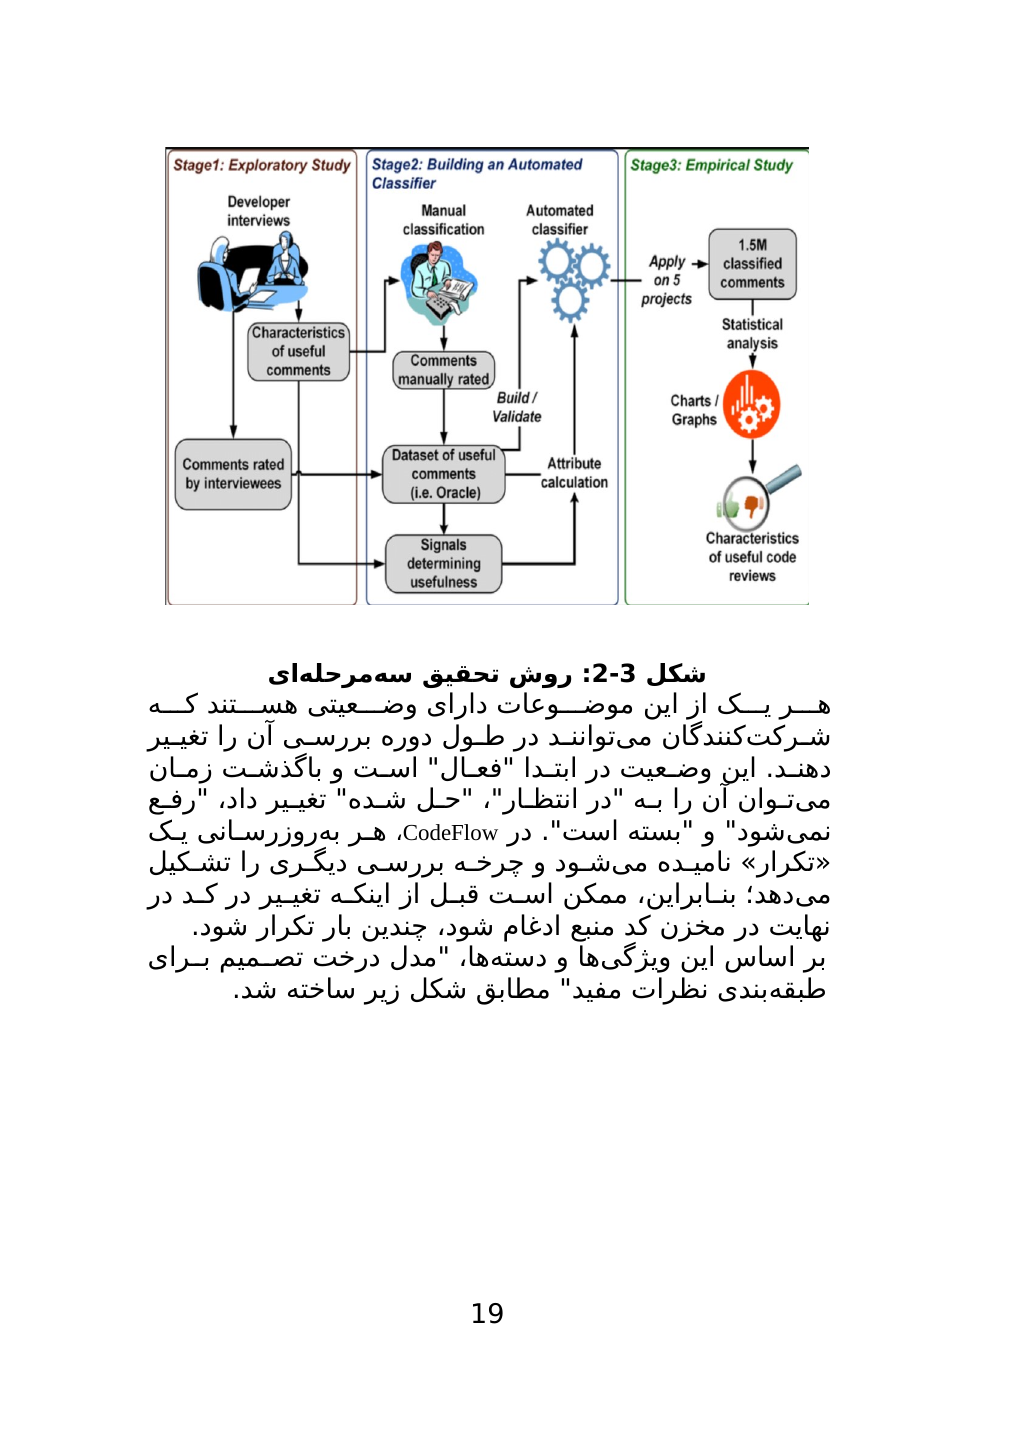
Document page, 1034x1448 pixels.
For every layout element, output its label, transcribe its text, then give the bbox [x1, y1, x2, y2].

picture [165, 147, 809, 605]
text هر یک از این موضوعات دارای وضعیتی هستند که شرکت‌کنندگان می‌توانند در طول دوره بررسی آن را تغییر دهند. این وضعیت در ابتدا "فعال" است و باگذشت زمان می‌توان آن را به "در انتظار"، "حل شده" تغییر داد، "رفع نمی‌شود" و "بسته است". در CodeFlow، هر به‌روزرسانی یک «تکرار» نامیده می‌شود و چرخه بررسی دیگری را تشکیل می‌دهد؛ بنابراین، ممکن است قبل از اینکه تغییر در کد در نهایت در مخزن کد منبع ادغام شود، چندین بار تکرار شود. [148, 689, 831, 941]
text بر اساس این ویژگی‌ها و دسته‌ها، "مدل درخت تصمیم برای طبقه‌بندی نظرات مفید" مطابق شکل زیر ساخته شد. [148, 941, 827, 1004]
text شکل 3-2: روش تحقیق سه‌مرحله‌ای [148, 660, 827, 689]
